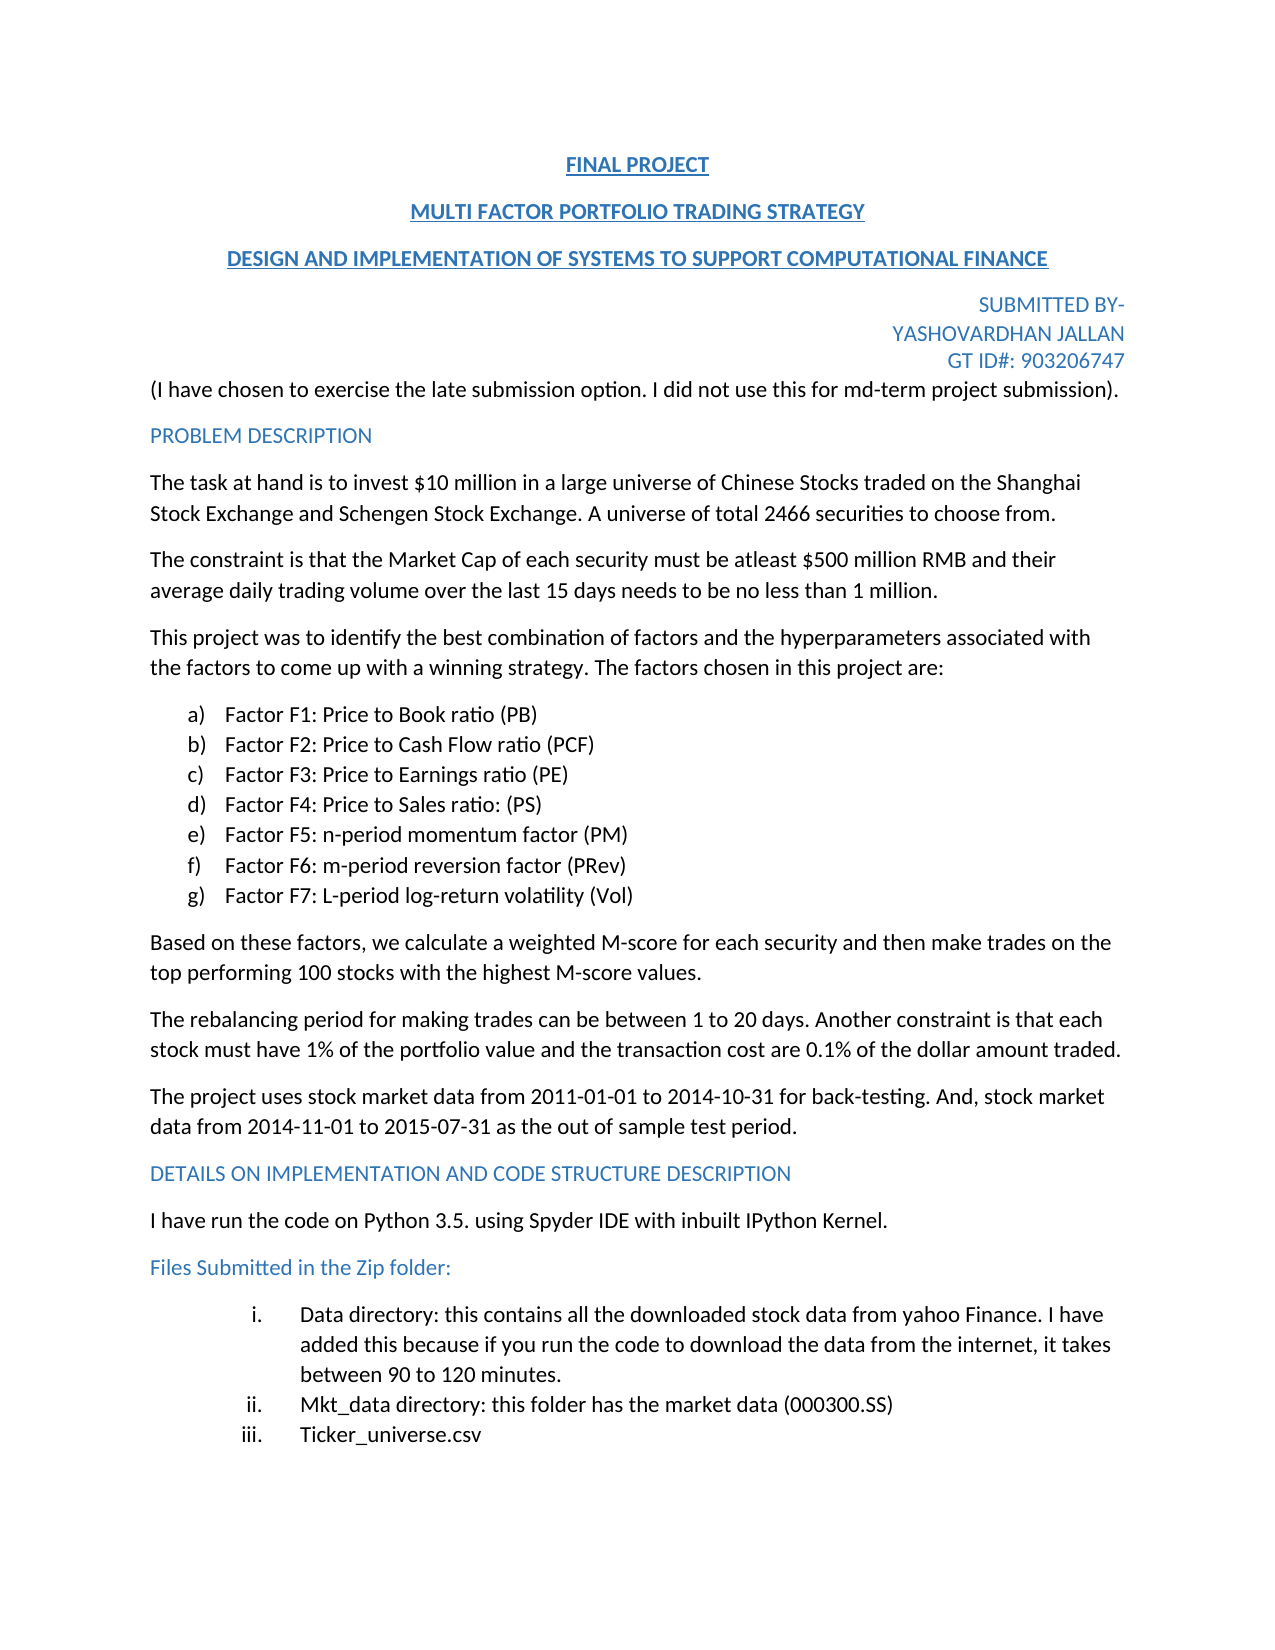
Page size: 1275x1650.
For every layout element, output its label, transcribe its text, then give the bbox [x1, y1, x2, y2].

text PROBLEM DESCRIPTION [150, 422, 1125, 449]
list Factor F2: Price to Cash Flow ratio (PCF) [187, 730, 1125, 758]
list Factor F4: Price to Sales ratio: (PS) [187, 790, 1125, 818]
text YASHOVARDHAN JALLAN [150, 319, 1125, 347]
text DESIGN AND IMPLEMENTATION OF SYSTEMS TO SUPPORT COMPUTATIONAL FINANCE [150, 244, 1125, 272]
text FINAL PROJECT [150, 150, 1125, 178]
list Factor F5: n-period momentum factor (PM) [187, 821, 1125, 848]
text SUBMITTED BY- [150, 291, 1125, 319]
list Factor F1: Price to Book ratio (PB) [187, 700, 1125, 728]
list Factor F7: L-period log-return volatility (Vol) [187, 881, 1125, 909]
text DETAILS ON IMPLEMENTATION AND CODE STRUCTURE DESCRIPTION [150, 1159, 1125, 1187]
list Ticker_universe.csv [262, 1421, 1125, 1448]
text GT ID#: 903206747 [150, 347, 1125, 375]
text Based on these factors, we calculate a weighted M-score for each security and then make trades on the top performing 100 stocks with the highest M-score values. [150, 928, 1125, 986]
text The task at hand is to invest $10 million in a large universe of Chinese Stocks traded on the Shanghai Stock Exchange and Schengen Stock Exchange. A universe of total 2466 securities to choose from. [150, 468, 1125, 527]
list Data directory: this contains all the downloaded stock data from yahoo Finance. I have added this because if you run the code to download the data from the internet, it takes between 90 to 120 minutes. [262, 1300, 1125, 1388]
text MULTI FACTOR PORTFOLIO TRADING STRATEGY [150, 197, 1125, 225]
list Factor F6: m-period reversion factor (PRev) [187, 851, 1125, 879]
list Factor F3: Price to Earnings ratio (PE) [187, 760, 1125, 788]
text The project uses stock market data from 2011-01-01 to 2014-10-31 for back-testing. And, stock market data from 2014-11-01 to 2015-07-31 as the out of sample test period. [150, 1082, 1125, 1140]
text (I have chosen to exercise the late submission option. I did not use this for md-term project submission). [150, 375, 1125, 403]
text This project was to identify the best combination of factors and the hyperparameters associated with the factors to come up with a winning strategy. The factors chosen in this project are: [150, 623, 1125, 681]
text Files Submitted in the Zip folder: [150, 1253, 1125, 1281]
text I have run the code on Python 3.5. using Spyder IDE with inbuilt IPython Kernel. [150, 1206, 1125, 1234]
text The rebalancing period for making trades can be between 1 to 20 days. Another constraint is that each stock must have 1% of the portfolio value and the transaction cost are 0.1% of the dollar amount traded. [150, 1005, 1125, 1063]
list Mkt_data directory: this folder has the market data (000300.SS) [262, 1390, 1125, 1418]
text The constraint is that the Market Cap of each security must be atleast $500 million RMB and their average daily trading volume over the last 15 days needs to be no less than 1 million. [150, 546, 1125, 604]
